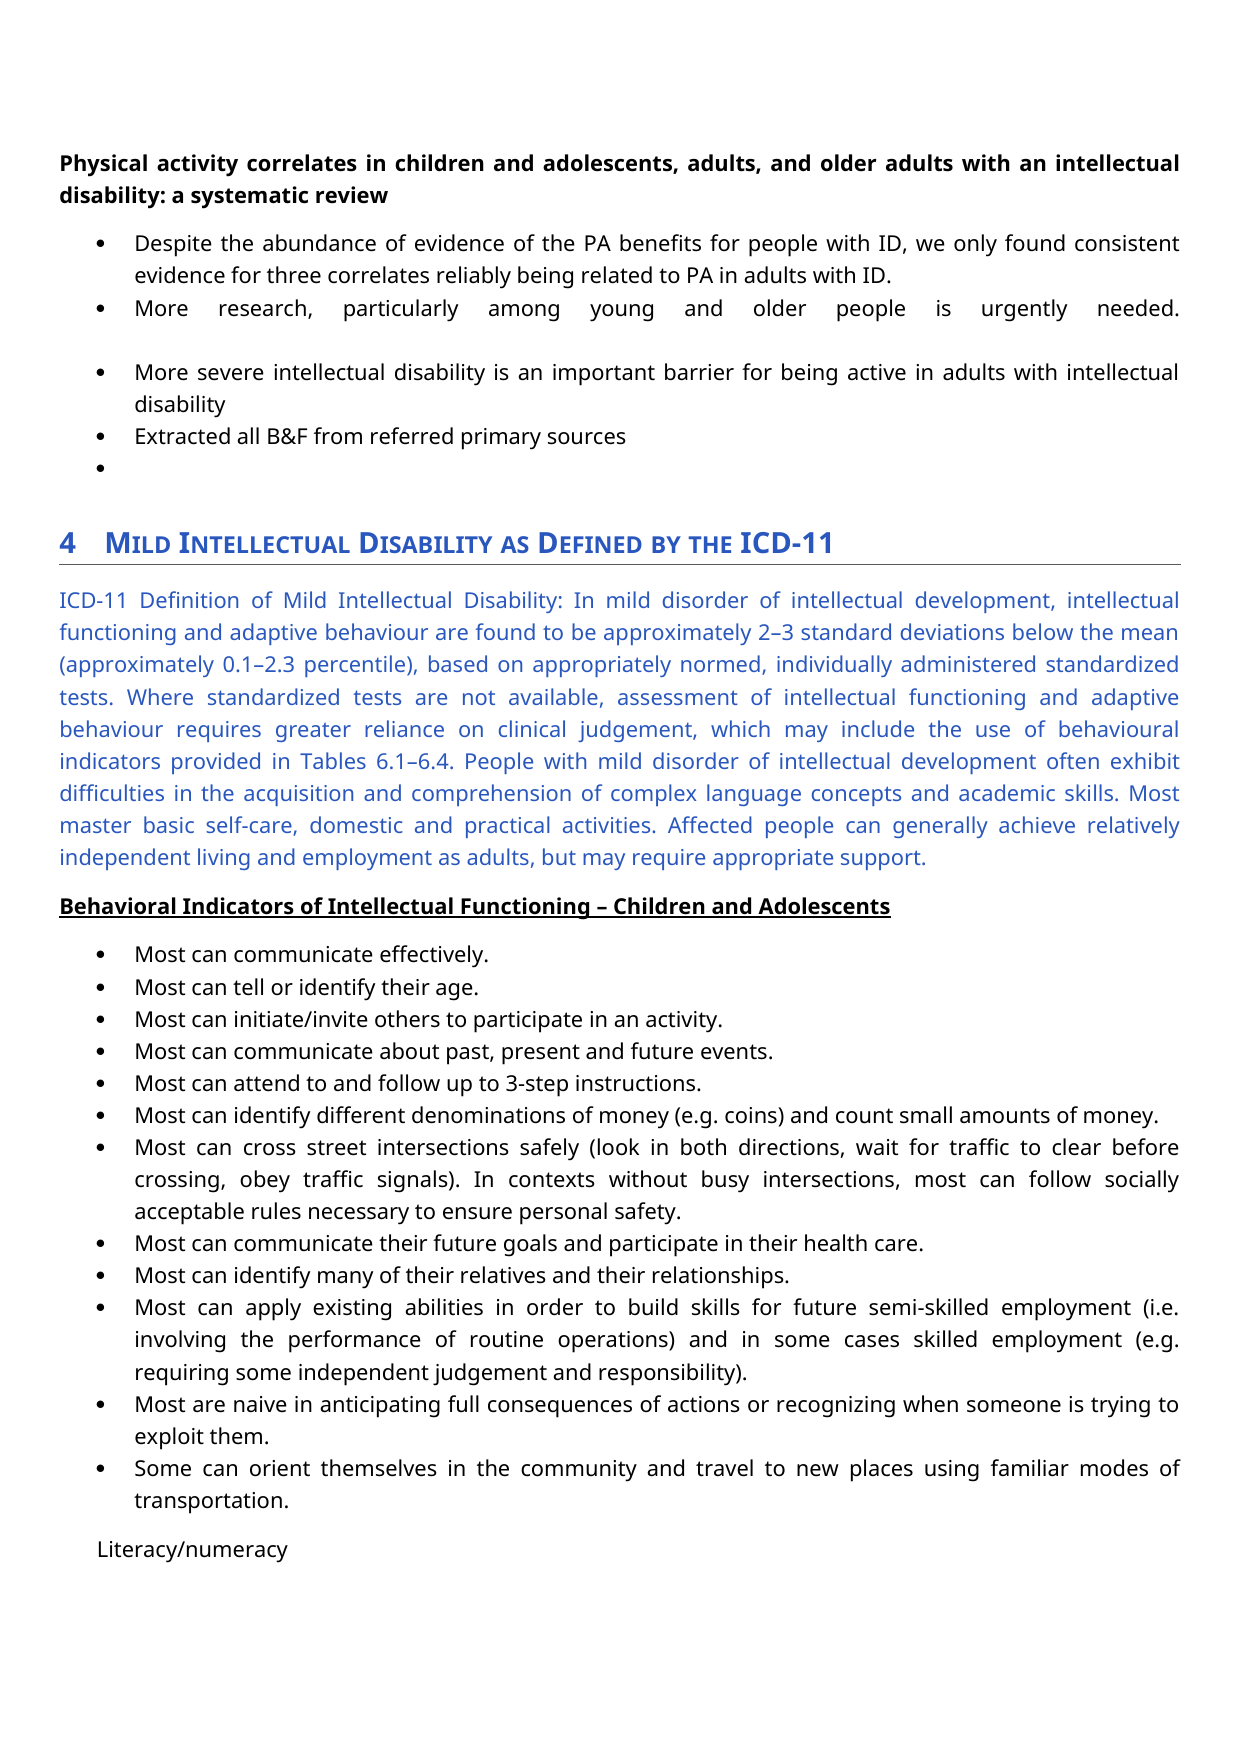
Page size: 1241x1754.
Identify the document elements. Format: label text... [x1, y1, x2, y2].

list Most can initiate/invite others to participate in an activity. [97, 1003, 1181, 1033]
text Behavioral Indicators of Intellectual Functioning – Children and Adolescents [59, 891, 1181, 920]
text ICD-11 Definition of Mild Intellectual Disability: In mild disorder of intellectual development, intellectual functioning and adaptive behaviour are found to be approximately 2–3 standard deviations below the mean (approximately 0.1–2.3 percentile), based on appropriately normed, individually administered standardized tests. Where standardized tests are not available, assessment of intellectual functioning and adaptive behaviour requires greater reliance on clinical judgement, which may include the use of behavioural indicators provided in Tables 6.1–6.4. People with mild disorder of intellectual development often exhibit difficulties in the acquisition and comprehension of complex language concepts and academic skills. Most master basic self-care, domestic and practical activities. Affected people can generally achieve relatively independent living and employment as adults, but may require appropriate support. [59, 585, 1181, 872]
list More research, particularly among young and older people is urgently needed. [97, 293, 1181, 354]
subtitle Mild Intellectual Disability as Defined by the ICD-11 [59, 523, 1181, 564]
list Most can attend to and follow up to 3-step instructions. [97, 1068, 1181, 1097]
text Literacy/numeracy [97, 1533, 1181, 1563]
list More severe intellectual disability is an important barrier for being active in adults with intellectual disability [97, 357, 1181, 419]
list Most can identify many of their relatives and their relationships. [97, 1260, 1181, 1290]
list Most are naive in anticipating full consequences of actions or recognizing when someone is trying to exploit them. [97, 1388, 1181, 1450]
list Most can cross street intersections safely (look in both directions, wait for traffic to clear before crossing, obey traffic signals). In contexts without busy intersections, most can follow socially acceptable rules necessary to ensure personal safety. [97, 1132, 1181, 1226]
list Despite the abundance of evidence of the PA benefits for people with ID, we only found consistent evidence for three correlates reliably being related to PA in adults with ID. [97, 228, 1181, 290]
list Extracted all B&F from referred primary sources [97, 421, 1181, 451]
text Physical activity correlates in children and adolescents, adults, and older adults with an intellectual disability: a systematic review [59, 148, 1181, 209]
list Most can communicate their future goals and participate in their health care. [97, 1228, 1181, 1258]
list Most can communicate effectively. [97, 939, 1181, 969]
list Most can communicate about past, present and future events. [97, 1036, 1181, 1065]
list Most can tell or identify their age. [97, 971, 1181, 1001]
list Most can apply existing abilities in order to build skills for future semi-skilled employment (i.e. involving the performance of routine operations) and in some cases skilled employment (e.g. requiring some independent judgement and responsibility). [97, 1292, 1181, 1386]
list Most can identify different denominations of money (e.g. coins) and count small amounts of money. [97, 1100, 1181, 1129]
list Some can orient themselves in the community and travel to new places using familiar modes of transportation. [97, 1453, 1181, 1514]
